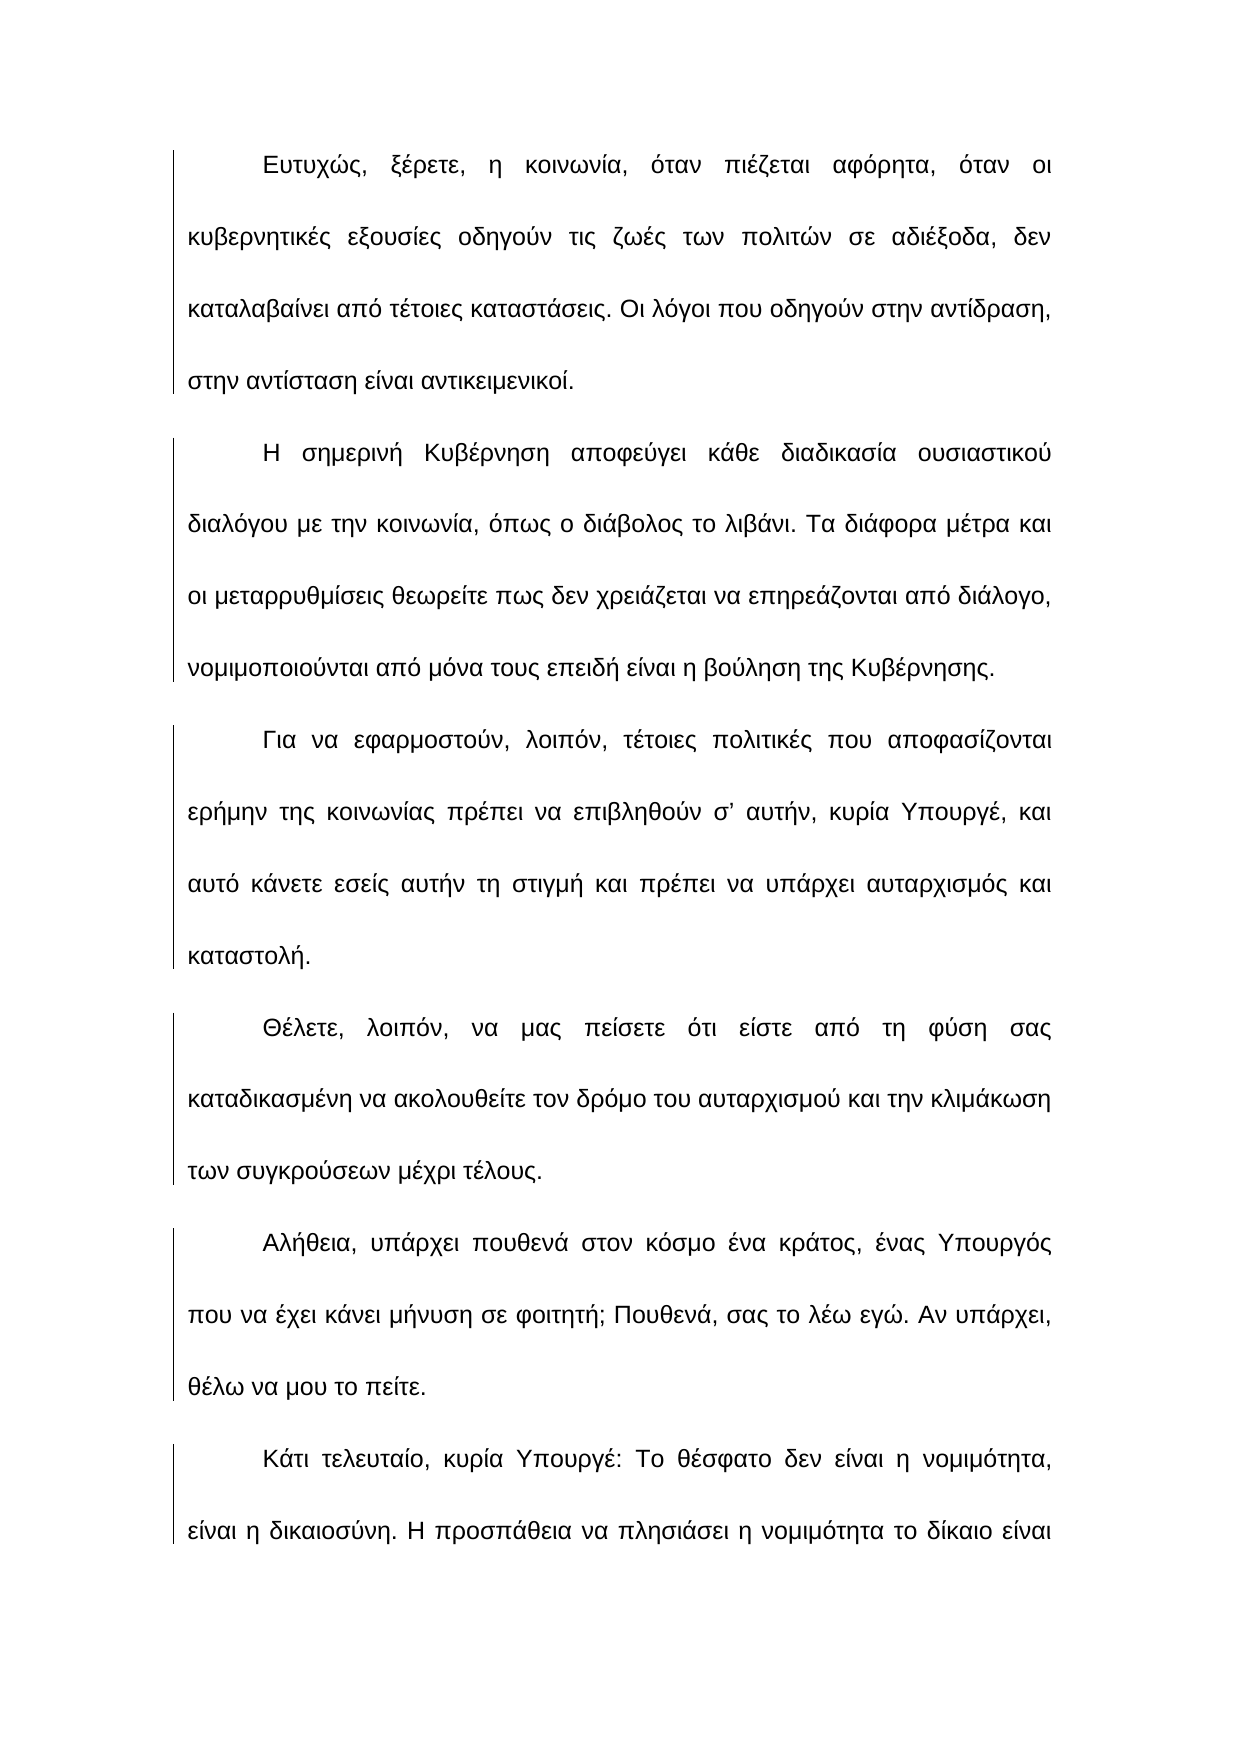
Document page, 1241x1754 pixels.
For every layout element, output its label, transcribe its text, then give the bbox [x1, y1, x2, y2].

text Ευτυχώς, ξέρετε, η κοινωνία, όταν πιέζεται αφόρητα, όταν οι κυβερνητικές εξουσίες οδηγούν τις ζωές των πολιτών σε αδιέξοδα, δεν καταλαβαίνει από τέτοιες καταστάσεις. Οι λόγοι που οδηγούν στην αντίδραση, στην αντίσταση είναι αντικειμενικοί. [187, 150, 1053, 394]
text Αλήθεια, υπάρχει πουθενά στον κόσμο ένα κράτος, ένας Υπουργός που να έχει κάνει μήνυση σε φοιτητή; Πουθενά, σας το λέω εγώ. Αν υπάρχει, θέλω να μου το πείτε. [187, 1228, 1053, 1401]
text Η σημερινή Κυβέρνηση αποφεύγει κάθε διαδικασία ουσιαστικού διαλόγου με την κοινωνία, όπως ο διάβολος το λιβάνι. Τα διάφορα μέτρα και οι μεταρρυθμίσεις θεωρείτε πως δεν χρειάζεται να επηρεάζονται από διάλογο, νομιμοποιούνται από μόνα τους επειδή είναι η βούληση της Κυβέρνησης. [187, 437, 1053, 682]
text Για να εφαρμοστούν, λοιπόν, τέτοιες πολιτικές που αποφασίζονται ερήμην της κοινωνίας πρέπει να επιβληθούν σ’ αυτήν, κυρία Υπουργέ, και αυτό κάνετε εσείς αυτήν τη στιγμή και πρέπει να υπάρχει αυταρχισμός και καταστολή. [187, 725, 1053, 969]
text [187, 1444, 1053, 1544]
text Θέλετε, λοιπόν, να μας πείσετε ότι είστε από τη φύση σας καταδικασμένη να ακολουθείτε τον δρόμο του αυταρχισμού και την κλιμάκωση των συγκρούσεων μέχρι τέλους. [187, 1012, 1053, 1185]
